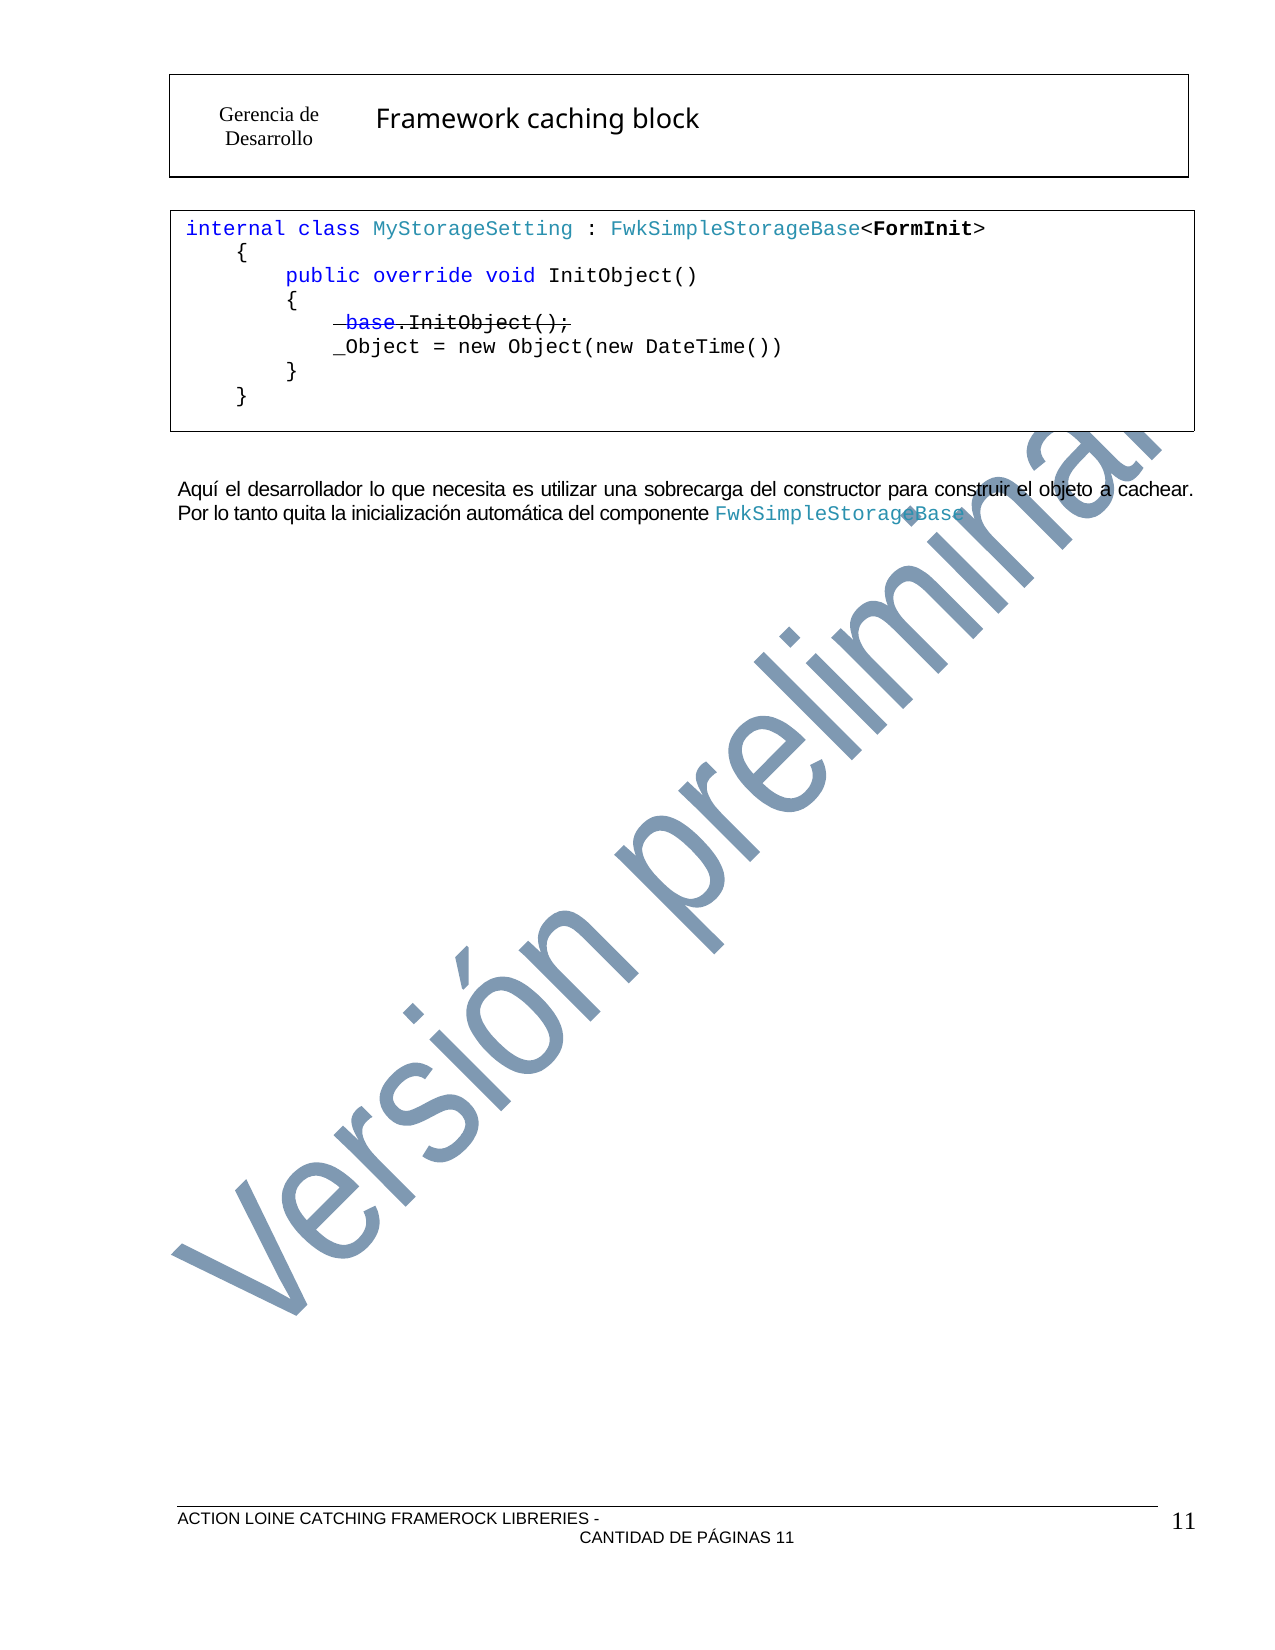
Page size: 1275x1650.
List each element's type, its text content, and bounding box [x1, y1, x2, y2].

text Aquí el desarrollador lo que necesita es utilizar una sobrecarga del constructor para construir el objeto a cachear. Por lo tanto quita la inicialización automática del componente FwkSimpleStorageBase [177, 476, 1196, 527]
